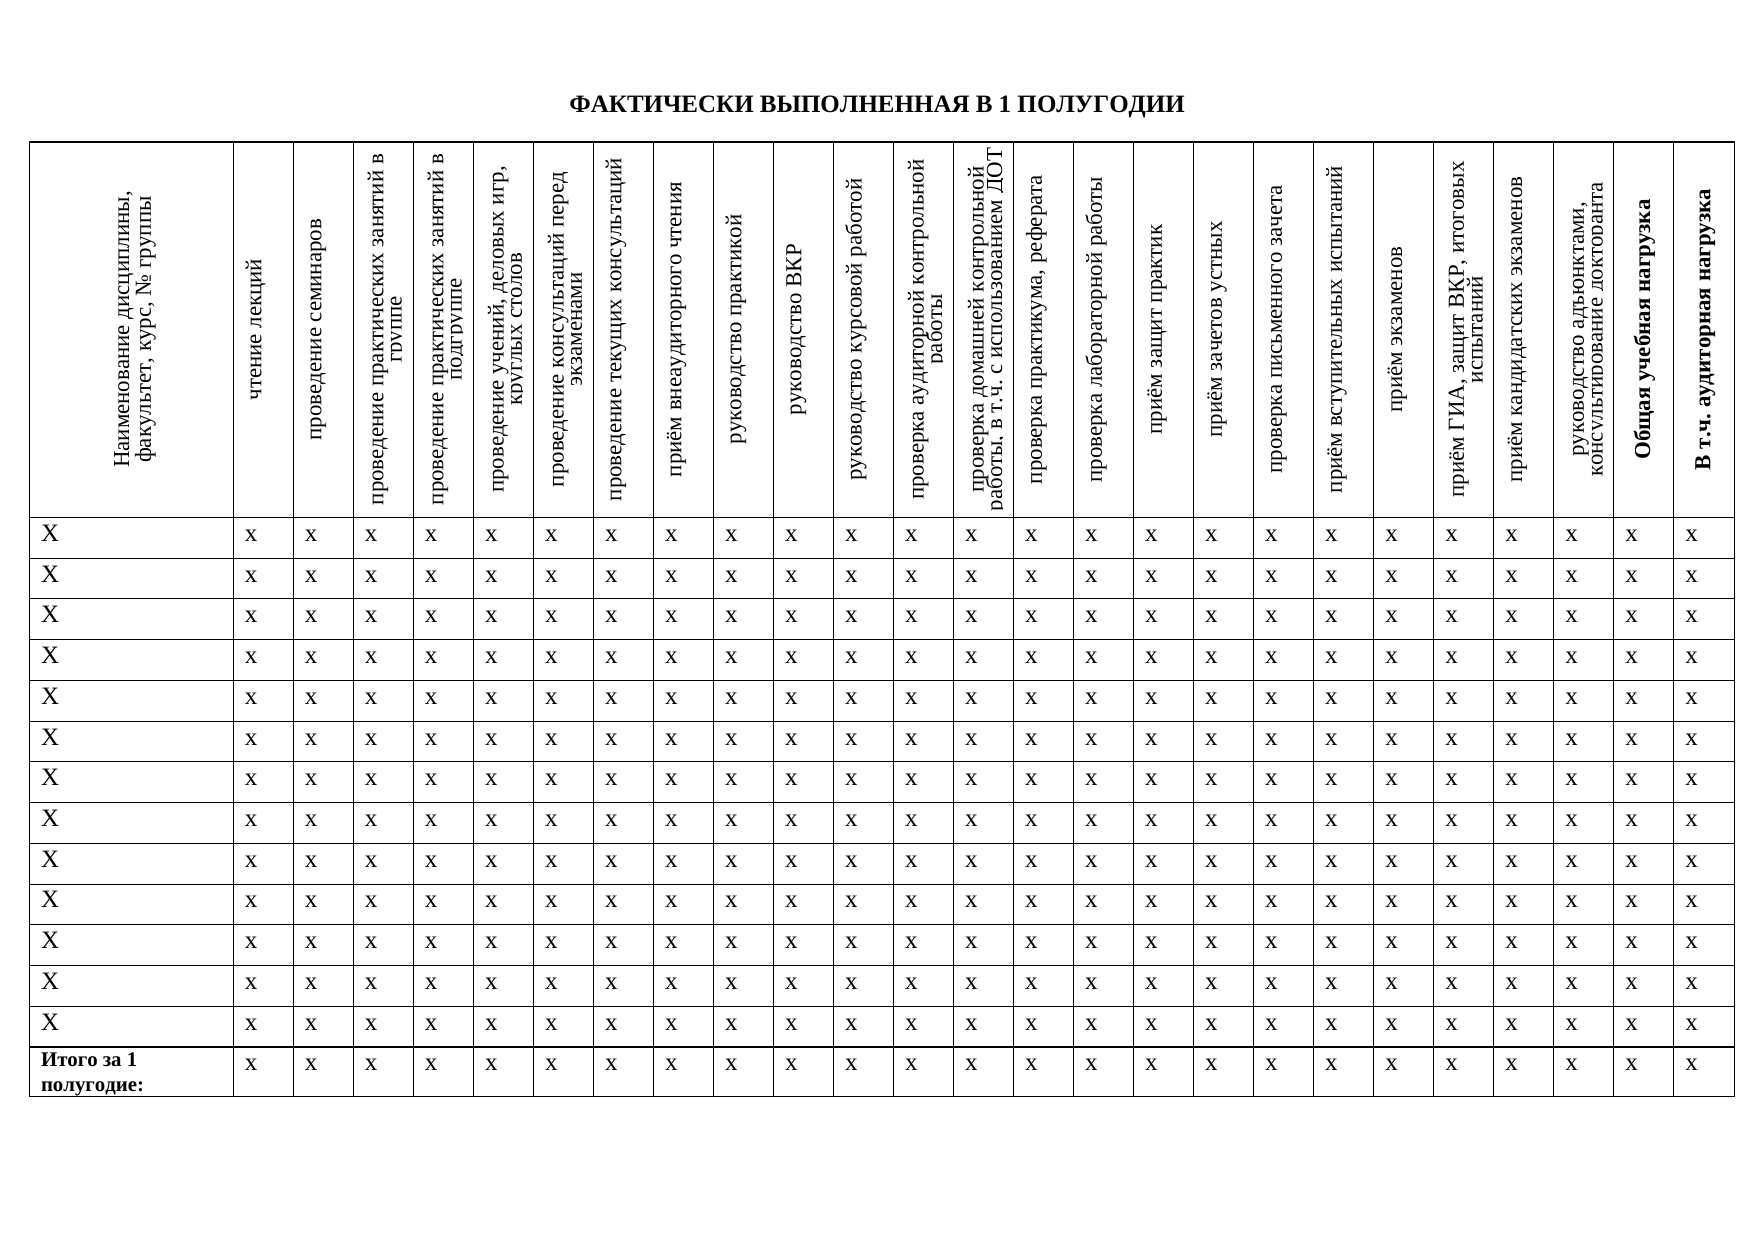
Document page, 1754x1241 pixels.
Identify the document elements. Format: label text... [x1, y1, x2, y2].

table_cell x [1134, 925, 1193, 965]
table_cell x [594, 559, 653, 598]
table_cell x [1554, 803, 1613, 843]
table_cell x [654, 803, 713, 843]
table_cell x [1194, 599, 1253, 639]
table_cell x [1434, 599, 1493, 639]
table_cell x [414, 966, 473, 1006]
table_cell x [534, 844, 593, 883]
table_cell x [1674, 1048, 1734, 1096]
table_cell x [834, 1007, 893, 1046]
table_cell x [654, 885, 713, 924]
table_cell x [1614, 1007, 1673, 1046]
table_cell x [1014, 559, 1073, 598]
table_cell x [1554, 518, 1613, 558]
table_cell x [1134, 681, 1193, 721]
table_cell x [1374, 599, 1433, 639]
table_cell x [474, 1007, 533, 1046]
table_cell x [774, 640, 833, 680]
table_cell x [774, 518, 833, 558]
table_cell x [894, 966, 953, 1006]
table_cell x [1374, 966, 1433, 1006]
table_cell x [414, 559, 473, 598]
table_cell x [774, 762, 833, 802]
table_cell x [474, 640, 533, 680]
table_cell x [1674, 599, 1734, 639]
table_cell x [474, 966, 533, 1006]
table_cell x [1314, 925, 1373, 965]
table_cell x [594, 966, 653, 1006]
table_cell x [834, 925, 893, 965]
table_cell x [954, 1048, 1013, 1096]
table_cell x [1014, 640, 1073, 680]
table_cell x [714, 925, 773, 965]
table_cell x [1674, 559, 1734, 598]
table_cell x [414, 599, 473, 639]
table_cell x [1494, 640, 1553, 680]
table_cell x [1314, 518, 1373, 558]
table_cell x [954, 518, 1013, 558]
table_cell x [1614, 966, 1673, 1006]
table_cell x [474, 885, 533, 924]
table_cell x [1494, 599, 1553, 639]
table_cell x [1614, 722, 1673, 761]
table_cell x [1014, 925, 1073, 965]
table_cell x [1254, 803, 1313, 843]
table_header проверка практикума, реферата [1014, 143, 1073, 517]
table_cell x [1374, 640, 1433, 680]
table_cell x [714, 762, 773, 802]
table_cell x [234, 518, 293, 558]
table_cell x [1434, 722, 1493, 761]
table_cell x [294, 844, 353, 883]
table_header приём внеаудиторного чтения [654, 143, 713, 517]
table_cell x [954, 885, 1013, 924]
table_header приём защит практик [1134, 143, 1193, 517]
table_cell x [1314, 722, 1373, 761]
table_cell x [594, 1007, 653, 1046]
table_cell x [534, 925, 593, 965]
table_cell x [354, 762, 413, 802]
table_cell x [1194, 1048, 1253, 1096]
table_cell x [1434, 885, 1493, 924]
table_cell x [1314, 966, 1373, 1006]
table_cell x [1134, 599, 1193, 639]
table_cell x [414, 640, 473, 680]
table_cell x [1674, 518, 1734, 558]
table_cell x [834, 844, 893, 883]
table_cell x [294, 885, 353, 924]
table_cell x [1674, 803, 1734, 843]
table_cell x [714, 722, 773, 761]
table_cell x [954, 844, 1013, 883]
table_cell x [894, 762, 953, 802]
table_header проведение текущих консультаций [594, 143, 653, 517]
table_cell x [534, 803, 593, 843]
table_cell x [1074, 1007, 1133, 1046]
table_cell x [534, 762, 593, 802]
table_cell X [30, 518, 233, 558]
table_header руководство ВКР [774, 143, 833, 517]
table_cell x [534, 966, 593, 1006]
table_cell x [354, 640, 413, 680]
table_cell x [594, 885, 653, 924]
table_cell x [654, 966, 713, 1006]
table_cell x [1374, 681, 1433, 721]
table_cell x [474, 844, 533, 883]
table_cell x [894, 518, 953, 558]
table_cell x [954, 1007, 1013, 1046]
table_cell x [1494, 762, 1553, 802]
table_cell x [834, 722, 893, 761]
table_cell x [534, 885, 593, 924]
table_cell x [1134, 1007, 1193, 1046]
table_cell x [954, 966, 1013, 1006]
table_cell x [1554, 762, 1613, 802]
table_cell x [1314, 803, 1373, 843]
table_cell x [1494, 885, 1553, 924]
table_header Наименование дисциплины, факультет, курс, № группы [30, 143, 233, 517]
table_cell x [714, 966, 773, 1006]
table_cell x [654, 518, 713, 558]
table_cell x [1374, 1007, 1433, 1046]
table_cell x [654, 762, 713, 802]
table_cell x [954, 925, 1013, 965]
table_cell x [414, 518, 473, 558]
table_cell x [1254, 1048, 1313, 1096]
table_cell X [30, 885, 233, 924]
table_cell x [1194, 844, 1253, 883]
table_header проверка аудиторной контрольной работы [894, 143, 953, 517]
table_cell x [414, 844, 473, 883]
table_cell x [234, 762, 293, 802]
table_cell x [1134, 762, 1193, 802]
table_cell x [1434, 1007, 1493, 1046]
table_cell x [774, 844, 833, 883]
table_cell x [1254, 681, 1313, 721]
table_cell x [354, 885, 413, 924]
table_cell x [1554, 599, 1613, 639]
table_cell x [1014, 1048, 1073, 1096]
table_cell x [774, 722, 833, 761]
table_cell x [1194, 722, 1253, 761]
table_cell x [1134, 640, 1193, 680]
table_cell x [1134, 1048, 1193, 1096]
table_cell x [414, 925, 473, 965]
table_cell x [1194, 518, 1253, 558]
table_cell x [1314, 844, 1373, 883]
table_cell x [534, 518, 593, 558]
table_cell x [834, 803, 893, 843]
table_cell x [1194, 681, 1253, 721]
table_cell x [1254, 518, 1313, 558]
table_cell x [1374, 844, 1433, 883]
table_cell x [1434, 803, 1493, 843]
table_cell X [30, 681, 233, 721]
table_cell x [354, 599, 413, 639]
table_cell x [714, 1007, 773, 1046]
table_cell x [1674, 681, 1734, 721]
table_cell x [354, 681, 413, 721]
table_cell x [474, 925, 533, 965]
table_cell x [1374, 885, 1433, 924]
table_cell x [654, 1007, 713, 1046]
table_cell x [1494, 966, 1553, 1006]
table_cell x [714, 844, 773, 883]
table_cell x [1434, 925, 1493, 965]
table_cell x [354, 518, 413, 558]
table_cell x [354, 966, 413, 1006]
table_cell x [414, 1048, 473, 1096]
table_cell x [1014, 885, 1073, 924]
table_cell x [534, 599, 593, 639]
table_cell X [30, 1007, 233, 1046]
table_cell x [474, 1048, 533, 1096]
table_cell x [414, 885, 473, 924]
table_header проведение консультаций перед экзаменами [534, 143, 593, 517]
table_cell x [1614, 885, 1673, 924]
table_cell x [1674, 640, 1734, 680]
table_cell x [234, 925, 293, 965]
table_cell x [834, 681, 893, 721]
table_cell x [1434, 844, 1493, 883]
table_cell x [954, 599, 1013, 639]
table_cell x [954, 559, 1013, 598]
table_cell x [354, 844, 413, 883]
table_header проведение практических занятий в подгруппе [414, 143, 473, 517]
table_cell x [594, 518, 653, 558]
table_cell x [474, 722, 533, 761]
table_cell x [1614, 518, 1673, 558]
table_cell x [1134, 966, 1193, 1006]
table_cell x [1314, 559, 1373, 598]
table_cell x [1194, 559, 1253, 598]
table_cell x [1134, 722, 1193, 761]
table_cell x [1374, 722, 1433, 761]
table_cell x [894, 844, 953, 883]
table_cell x [894, 803, 953, 843]
table_cell x [1074, 681, 1133, 721]
table_cell x [1314, 681, 1373, 721]
table_cell x [834, 640, 893, 680]
table_cell x [1494, 518, 1553, 558]
table_cell x [774, 1048, 833, 1096]
table_cell x [294, 1048, 353, 1096]
table_cell x [1074, 803, 1133, 843]
table_cell x [414, 722, 473, 761]
table_header проверка письменного зачета [1254, 143, 1313, 517]
table_cell x [1194, 640, 1253, 680]
table_cell x [954, 681, 1013, 721]
table_cell x [1014, 681, 1073, 721]
table_cell x [1074, 1048, 1133, 1096]
table_cell x [834, 885, 893, 924]
table_cell x [774, 966, 833, 1006]
table_cell X [30, 925, 233, 965]
table_cell x [1434, 966, 1493, 1006]
table_cell x [1554, 681, 1613, 721]
table_cell x [1074, 559, 1133, 598]
table_cell x [294, 722, 353, 761]
table_cell x [834, 559, 893, 598]
table_cell x [1194, 1007, 1253, 1046]
table_cell x [1374, 559, 1433, 598]
table_cell x [834, 762, 893, 802]
table_cell x [234, 559, 293, 598]
table_cell x [1074, 722, 1133, 761]
table_cell x [354, 1048, 413, 1096]
table_cell x [1314, 599, 1373, 639]
table_cell x [594, 599, 653, 639]
table_header проведение семинаров [294, 143, 353, 517]
table_cell x [894, 681, 953, 721]
table_cell x [1314, 1007, 1373, 1046]
table_cell x [1434, 640, 1493, 680]
table_cell x [1254, 762, 1313, 802]
table_cell x [294, 518, 353, 558]
table_header приём ГИА, защит ВКР, итоговых испытаний [1434, 143, 1493, 517]
table_cell x [1014, 844, 1073, 883]
table_cell x [1554, 1048, 1613, 1096]
table_cell x [1554, 1007, 1613, 1046]
table_cell x [1014, 1007, 1073, 1046]
table_cell x [1374, 762, 1433, 802]
table_cell x [1614, 599, 1673, 639]
table_cell x [474, 518, 533, 558]
table_cell x [714, 599, 773, 639]
table_cell x [1014, 803, 1073, 843]
table_cell x [1074, 762, 1133, 802]
table_cell X [30, 966, 233, 1006]
table_cell x [1254, 599, 1313, 639]
table_cell x [354, 925, 413, 965]
table_cell x [1254, 925, 1313, 965]
table_cell x [834, 966, 893, 1006]
table_cell x [534, 1048, 593, 1096]
table_cell x [534, 681, 593, 721]
table_cell x [1194, 966, 1253, 1006]
table_header приём зачетов устных [1194, 143, 1253, 517]
table_cell x [234, 966, 293, 1006]
table_cell x [234, 640, 293, 680]
table_cell x [714, 559, 773, 598]
table_header проверка домашней контрольной работы, в т.ч. с использованием ДОТ [954, 143, 1013, 517]
table_cell x [1494, 1048, 1553, 1096]
table_cell x [954, 803, 1013, 843]
table_cell x [474, 803, 533, 843]
table_cell x [474, 762, 533, 802]
table_cell x [234, 803, 293, 843]
table_cell x [294, 803, 353, 843]
table_cell x [1134, 803, 1193, 843]
table_header приём экзаменов [1374, 143, 1433, 517]
table_cell x [654, 722, 713, 761]
table_cell x [474, 559, 533, 598]
table_cell x [954, 722, 1013, 761]
table_cell x [1554, 925, 1613, 965]
table_cell x [894, 1048, 953, 1096]
table_cell x [654, 844, 713, 883]
table_cell x [594, 762, 653, 802]
table_cell x [714, 681, 773, 721]
table_cell x [234, 885, 293, 924]
table_cell x [1554, 640, 1613, 680]
table_header Общая учебная нагрузка [1614, 143, 1673, 517]
table_cell x [1374, 925, 1433, 965]
table_cell x [1314, 640, 1373, 680]
table_cell x [294, 559, 353, 598]
table_cell x [1314, 762, 1373, 802]
table_header руководство адъюнктами, консультирование докторанта [1554, 143, 1613, 517]
table_cell x [714, 640, 773, 680]
table_cell x [954, 762, 1013, 802]
table_cell x [1554, 844, 1613, 883]
table_cell x [954, 640, 1013, 680]
table_cell x [294, 640, 353, 680]
table_cell x [1014, 722, 1073, 761]
table_cell x [654, 925, 713, 965]
table_cell x [834, 1048, 893, 1096]
table_cell x [594, 925, 653, 965]
table_cell Итого за 1 полугодие: [30, 1048, 233, 1096]
table_cell x [534, 1007, 593, 1046]
table_cell X [30, 762, 233, 802]
table_cell x [1374, 518, 1433, 558]
table_cell x [234, 681, 293, 721]
table_cell x [474, 681, 533, 721]
table_cell x [1494, 681, 1553, 721]
table_header руководство курсовой работой [834, 143, 893, 517]
table_cell x [294, 966, 353, 1006]
table_cell X [30, 599, 233, 639]
table_cell x [1014, 762, 1073, 802]
table_cell x [414, 681, 473, 721]
table_cell x [1074, 640, 1133, 680]
table_cell x [1074, 844, 1133, 883]
table_cell x [894, 885, 953, 924]
table_cell x [774, 599, 833, 639]
table_cell X [30, 803, 233, 843]
table_cell x [1614, 681, 1673, 721]
table_header чтение лекций [234, 143, 293, 517]
table_cell x [1674, 722, 1734, 761]
table_cell x [1614, 640, 1673, 680]
table_cell x [594, 844, 653, 883]
table_cell x [1254, 640, 1313, 680]
subtitle ФАКТИЧЕСКИ ВЫПОЛНЕННАЯ В 1 ПОЛУГОДИИ [89, 89, 1665, 117]
table_cell x [1074, 518, 1133, 558]
table_cell x [534, 722, 593, 761]
table_cell x [1194, 925, 1253, 965]
table_cell x [234, 844, 293, 883]
table_cell x [834, 599, 893, 639]
table_header проведение практических занятий в группе [354, 143, 413, 517]
table_cell x [594, 681, 653, 721]
table_cell x [354, 1007, 413, 1046]
table_cell x [414, 762, 473, 802]
table_cell x [1134, 844, 1193, 883]
table_cell x [1674, 1007, 1734, 1046]
table_cell x [894, 925, 953, 965]
table_cell x [1494, 722, 1553, 761]
table_cell x [294, 762, 353, 802]
table_cell X [30, 844, 233, 883]
table_cell x [1434, 518, 1493, 558]
table_cell x [774, 559, 833, 598]
table_header руководство практикой [714, 143, 773, 517]
table_cell x [1434, 762, 1493, 802]
table_cell x [1554, 722, 1613, 761]
table_cell x [1434, 559, 1493, 598]
table_cell x [1434, 1048, 1493, 1096]
table_cell x [1554, 966, 1613, 1006]
table_header приём вступительных испытаний [1314, 143, 1373, 517]
table_header В т.ч. аудиторная нагрузка [1674, 143, 1734, 517]
table_cell x [714, 1048, 773, 1096]
table_cell x [714, 803, 773, 843]
table_cell x [1494, 844, 1553, 883]
table_cell x [594, 722, 653, 761]
table_cell x [1374, 803, 1433, 843]
table_cell x [1074, 599, 1133, 639]
table_cell x [1314, 885, 1373, 924]
table_cell x [1194, 762, 1253, 802]
table_cell X [30, 722, 233, 761]
table_cell x [654, 559, 713, 598]
table_cell x [1134, 885, 1193, 924]
table_header проведение учений, деловых игр, круглых столов [474, 143, 533, 517]
table_cell x [414, 803, 473, 843]
table_cell x [654, 599, 713, 639]
table_header проверка лабораторной работы [1074, 143, 1133, 517]
table_cell x [714, 518, 773, 558]
table_cell x [1614, 803, 1673, 843]
table_cell x [1674, 762, 1734, 802]
table_cell x [1374, 1048, 1433, 1096]
table_cell x [654, 681, 713, 721]
table_cell x [894, 559, 953, 598]
table_cell x [1254, 885, 1313, 924]
table_cell x [1674, 844, 1734, 883]
table_cell x [774, 803, 833, 843]
table_cell x [774, 1007, 833, 1046]
table_cell x [354, 803, 413, 843]
table_cell x [654, 1048, 713, 1096]
table_cell x [1254, 559, 1313, 598]
table_cell x [654, 640, 713, 680]
table_cell x [234, 599, 293, 639]
table_cell x [714, 885, 773, 924]
table_cell x [1614, 925, 1673, 965]
table_cell X [30, 640, 233, 680]
table_cell x [234, 1048, 293, 1096]
table_cell x [534, 559, 593, 598]
table_cell x [294, 1007, 353, 1046]
table_cell x [1554, 559, 1613, 598]
table_cell x [1434, 681, 1493, 721]
table_cell x [474, 599, 533, 639]
table_cell x [894, 1007, 953, 1046]
table_cell x [1554, 885, 1613, 924]
table_cell x [354, 559, 413, 598]
table_cell x [354, 722, 413, 761]
table_cell x [1614, 1048, 1673, 1096]
table_cell x [894, 640, 953, 680]
table_cell x [234, 722, 293, 761]
table_cell x [1254, 966, 1313, 1006]
table_cell x [1074, 966, 1133, 1006]
table_cell x [1134, 559, 1193, 598]
table_cell x [894, 599, 953, 639]
table_cell x [1074, 885, 1133, 924]
table_cell x [1494, 803, 1553, 843]
table_cell x [594, 803, 653, 843]
table_cell x [294, 599, 353, 639]
table_cell x [594, 1048, 653, 1096]
table_cell x [774, 681, 833, 721]
table_cell x [1194, 885, 1253, 924]
table_cell x [1014, 518, 1073, 558]
table_cell x [1254, 722, 1313, 761]
table_cell x [1614, 559, 1673, 598]
table_cell x [1494, 559, 1553, 598]
table_cell x [894, 722, 953, 761]
table_cell X [30, 559, 233, 598]
table_cell x [294, 681, 353, 721]
table_cell x [1254, 844, 1313, 883]
table_cell x [294, 925, 353, 965]
table_cell x [1254, 1007, 1313, 1046]
table_cell x [834, 518, 893, 558]
table_cell x [1194, 803, 1253, 843]
table_cell x [1014, 599, 1073, 639]
table_cell x [774, 925, 833, 965]
table_cell x [1314, 1048, 1373, 1096]
table_cell x [414, 1007, 473, 1046]
table_cell x [234, 1007, 293, 1046]
table_cell x [534, 640, 593, 680]
table_cell x [1014, 966, 1073, 1006]
table_cell x [774, 885, 833, 924]
table_cell x [1134, 518, 1193, 558]
table_cell x [1494, 925, 1553, 965]
table_cell x [594, 640, 653, 680]
table_cell x [1674, 966, 1734, 1006]
table_cell x [1674, 925, 1734, 965]
table_cell x [1614, 844, 1673, 883]
table_cell x [1674, 885, 1734, 924]
table_cell x [1494, 1007, 1553, 1046]
table_header приём кандидатских экзаменов [1494, 143, 1553, 517]
table_cell x [1614, 762, 1673, 802]
table_cell x [1074, 925, 1133, 965]
